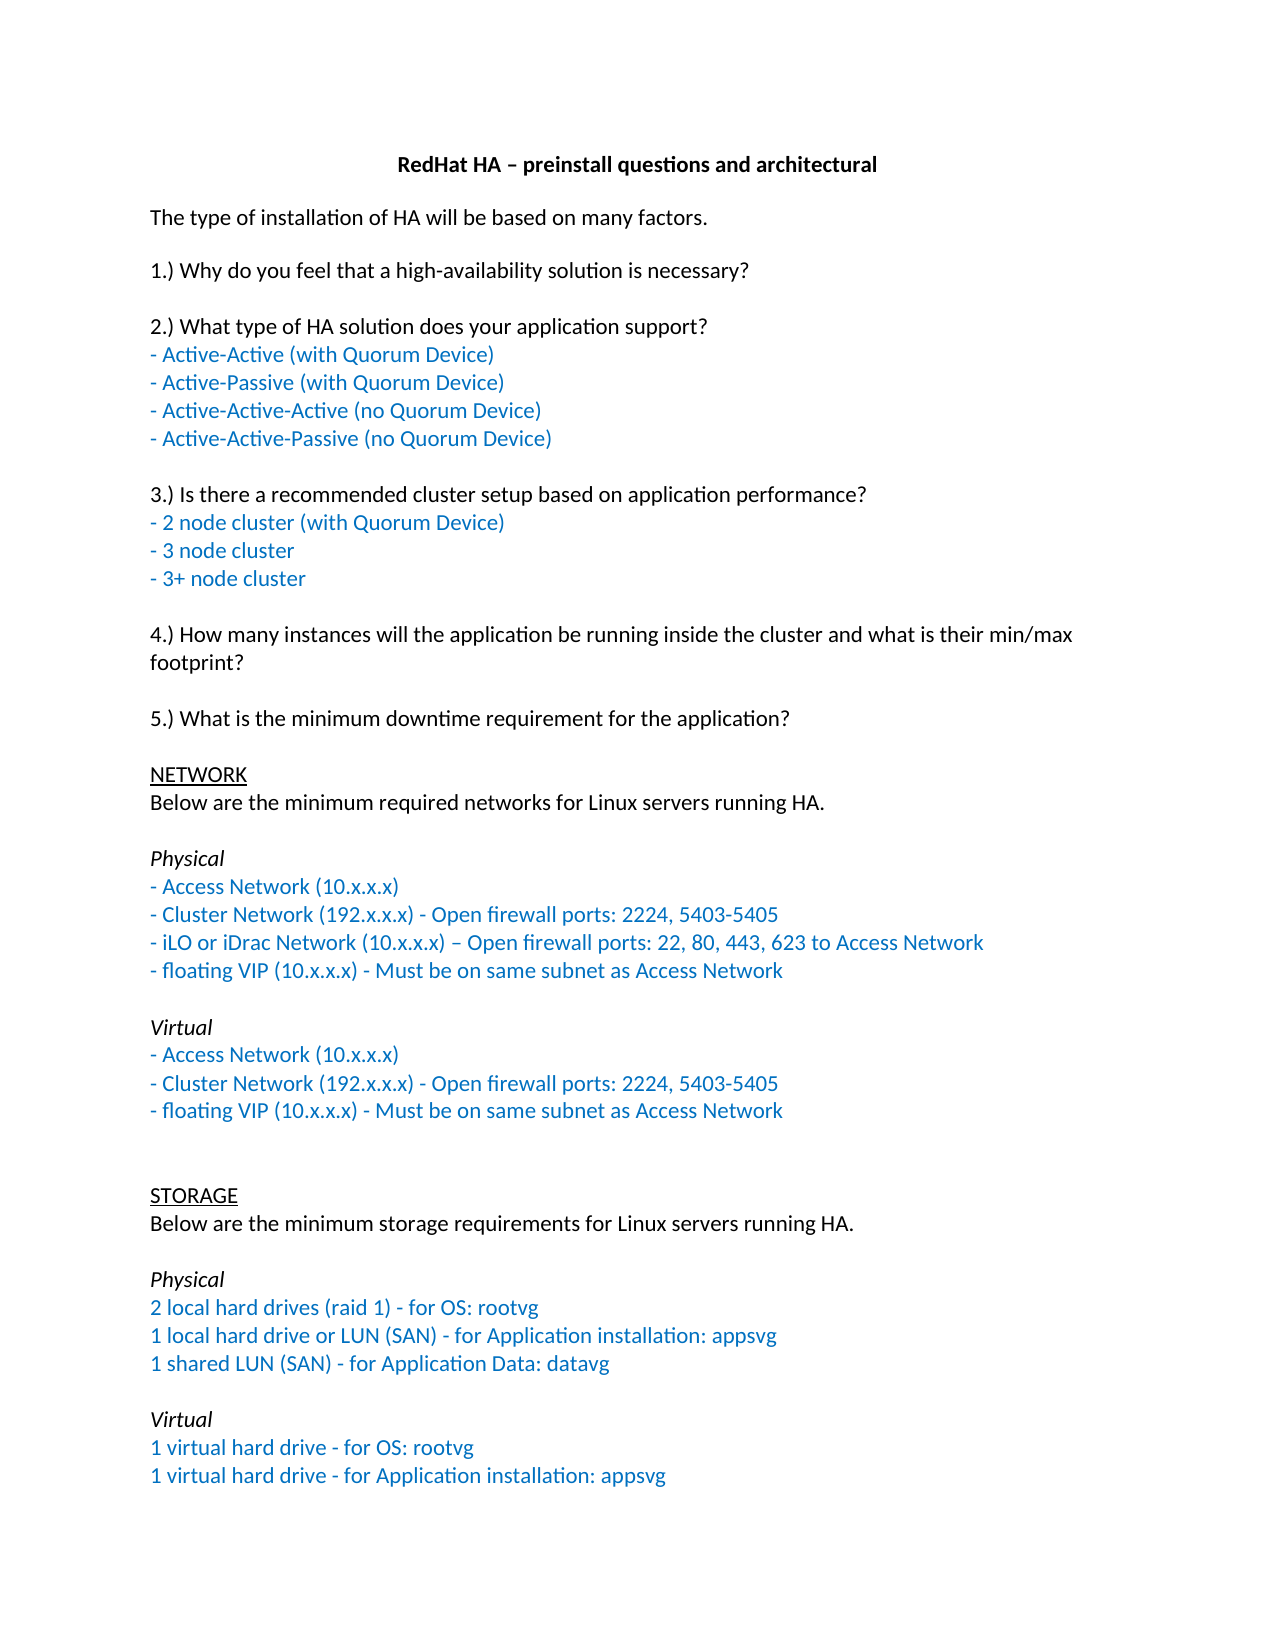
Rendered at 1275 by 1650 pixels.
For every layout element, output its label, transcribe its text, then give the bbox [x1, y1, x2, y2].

text Physical [150, 1265, 1125, 1293]
text - Active-Passive (with Quorum Device) [150, 368, 1125, 396]
text Virtual [150, 1405, 1125, 1433]
text Virtual [150, 1013, 1125, 1041]
text 1.) Why do you feel that a high-availability solution is necessary? [150, 256, 1125, 284]
text - 3 node cluster [150, 536, 1125, 564]
text NETWORK [150, 760, 1125, 788]
text - Access Network (10.x.x.x) [150, 1041, 1125, 1069]
text - Cluster Network (192.x.x.x) - Open firewall ports: 2224, 5403-5405 [150, 1069, 1125, 1097]
text - Cluster Network (192.x.x.x) - Open firewall ports: 2224, 5403-5405 [150, 901, 1125, 928]
text 5.) What is the minimum downtime requirement for the application? [150, 704, 1125, 732]
text - Active-Active-Passive (no Quorum Device) [150, 424, 1125, 452]
text 1 shared LUN (SAN) - for Application Data: datavg [150, 1349, 1125, 1377]
text RedHat HA – preinstall questions and architectural [150, 150, 1125, 178]
text Physical [150, 844, 1125, 872]
text 4.) How many instances will the application be running inside the cluster and what is their min/max footprint? [150, 620, 1125, 676]
text 3.) Is there a recommended cluster setup based on application performance? [150, 480, 1125, 508]
text 1 virtual hard drive - for OS: rootvg [150, 1433, 1125, 1461]
text - floating VIP (10.x.x.x) - Must be on same subnet as Access Network [150, 1097, 1125, 1125]
text Below are the minimum required networks for Linux servers running HA. [150, 788, 1125, 816]
text Below are the minimum storage requirements for Linux servers running HA. [150, 1209, 1125, 1237]
text - Active-Active-Active (no Quorum Device) [150, 396, 1125, 424]
text 2 local hard drives (raid 1) - for OS: rootvg [150, 1293, 1125, 1321]
text - floating VIP (10.x.x.x) - Must be on same subnet as Access Network [150, 957, 1125, 984]
text - Active-Active (with Quorum Device) [150, 340, 1125, 368]
text The type of installation of HA will be based on many factors. [150, 203, 1125, 231]
text - iLO or iDrac Network (10.x.x.x) – Open firewall ports: 22, 80, 443, 623 to Access Network [150, 928, 1125, 957]
text - 3+ node cluster [150, 564, 1125, 592]
text STORAGE [150, 1181, 1125, 1209]
text - Access Network (10.x.x.x) [150, 872, 1125, 901]
text 2.) What type of HA solution does your application support? [150, 312, 1125, 340]
text - 2 node cluster (with Quorum Device) [150, 508, 1125, 536]
text 1 local hard drive or LUN (SAN) - for Application installation: appsvg [150, 1321, 1125, 1349]
text 1 virtual hard drive - for Application installation: appsvg [150, 1461, 1125, 1489]
